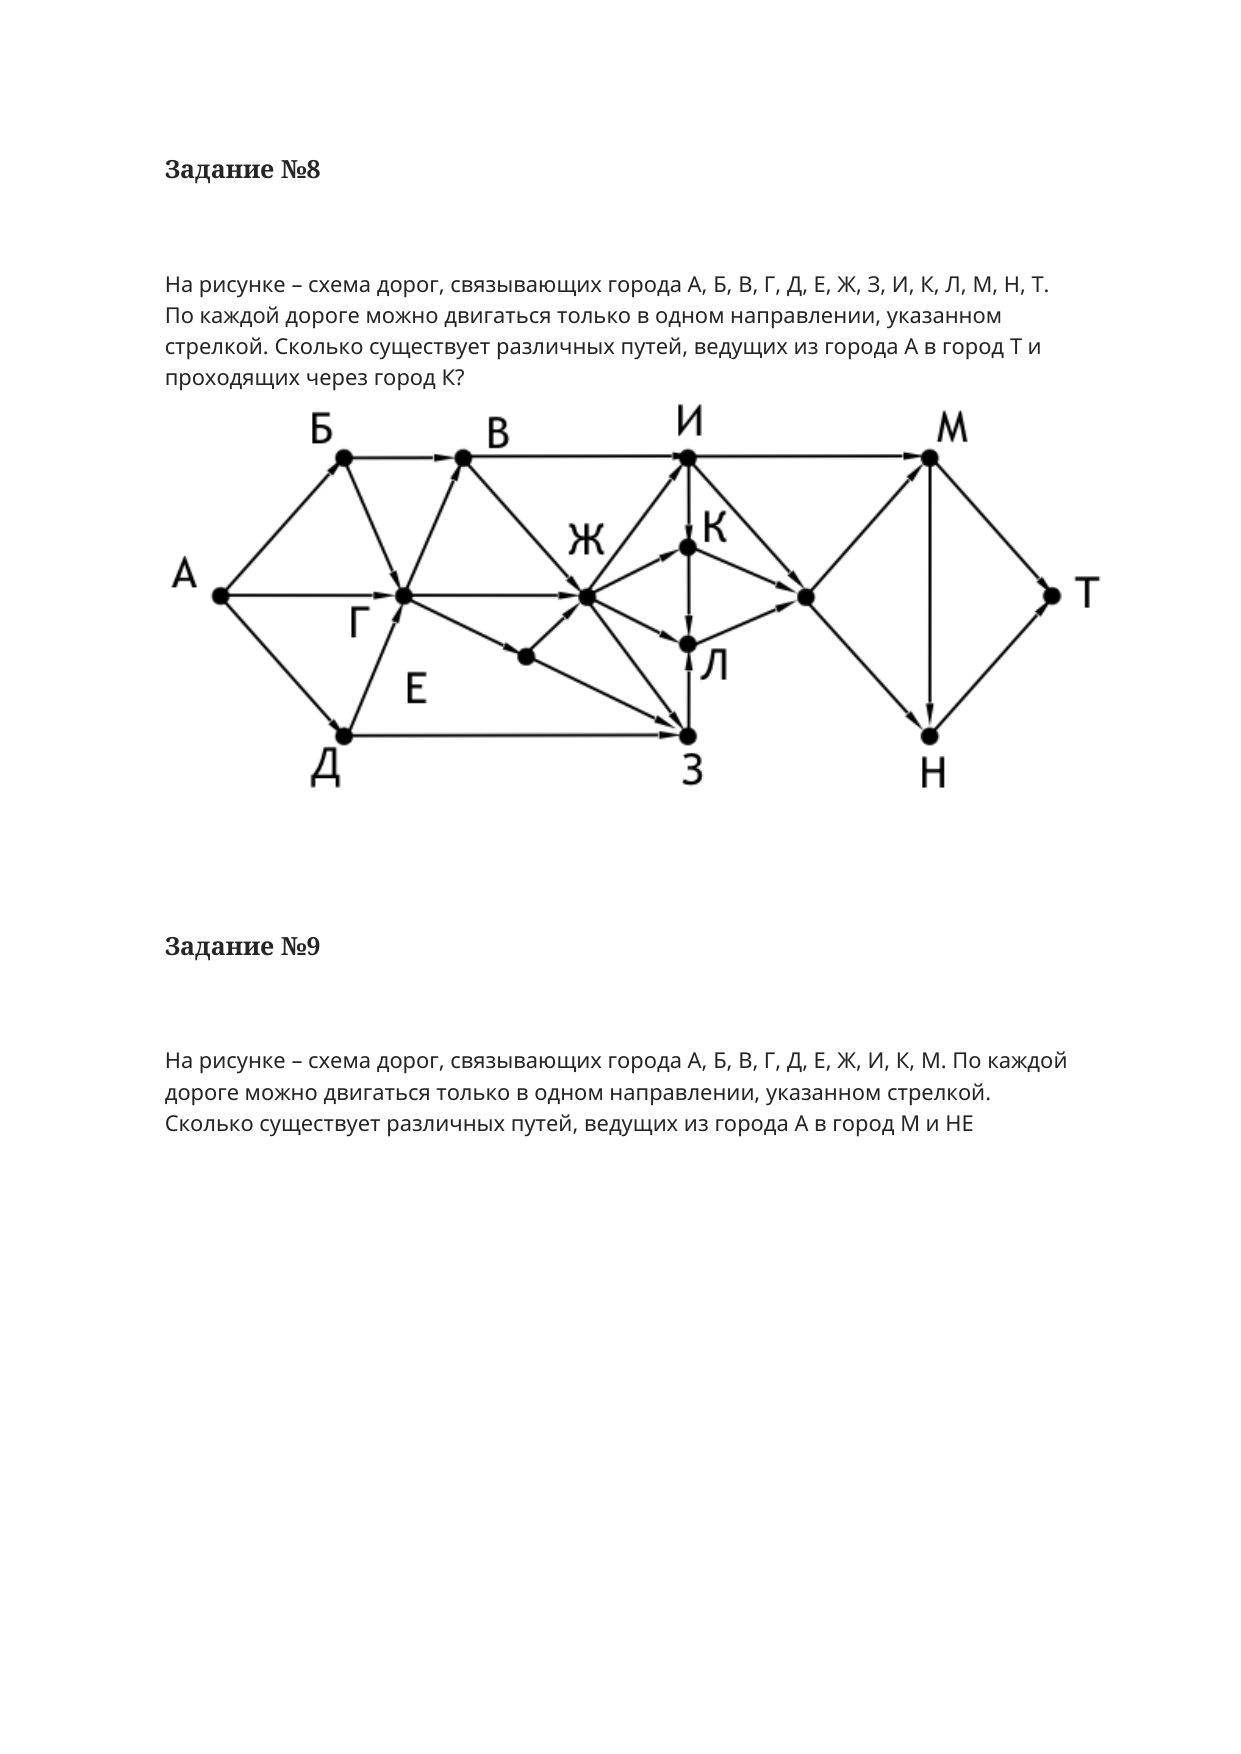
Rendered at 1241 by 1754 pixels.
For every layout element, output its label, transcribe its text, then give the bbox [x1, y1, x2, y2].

text На рисунке – схема дорог, связывающих города А, Б, В, Г, Д, Е, Ж, З, И, К, Л, М, Н, Т. По каждой дороге можно двигаться только в одном направлении, указанном стрелкой. Сколько существует различных путей, ведущих из города А в город Т и проходящих через город К? [164, 267, 1076, 392]
picture [164, 392, 1190, 827]
subtitle Задание №9 [164, 927, 1063, 962]
text На рисунке – схема дорог, связывающих города А, Б, В, Г, Д, Е, Ж, И, К, М. По каждой дороге можно двигаться только в одном направлении, указанном стрелкой. Сколько существует различных путей, ведущих из города А в город М и НЕ проходящих через город Г? [164, 1044, 1076, 1137]
subtitle Задание №8 [164, 150, 1063, 186]
